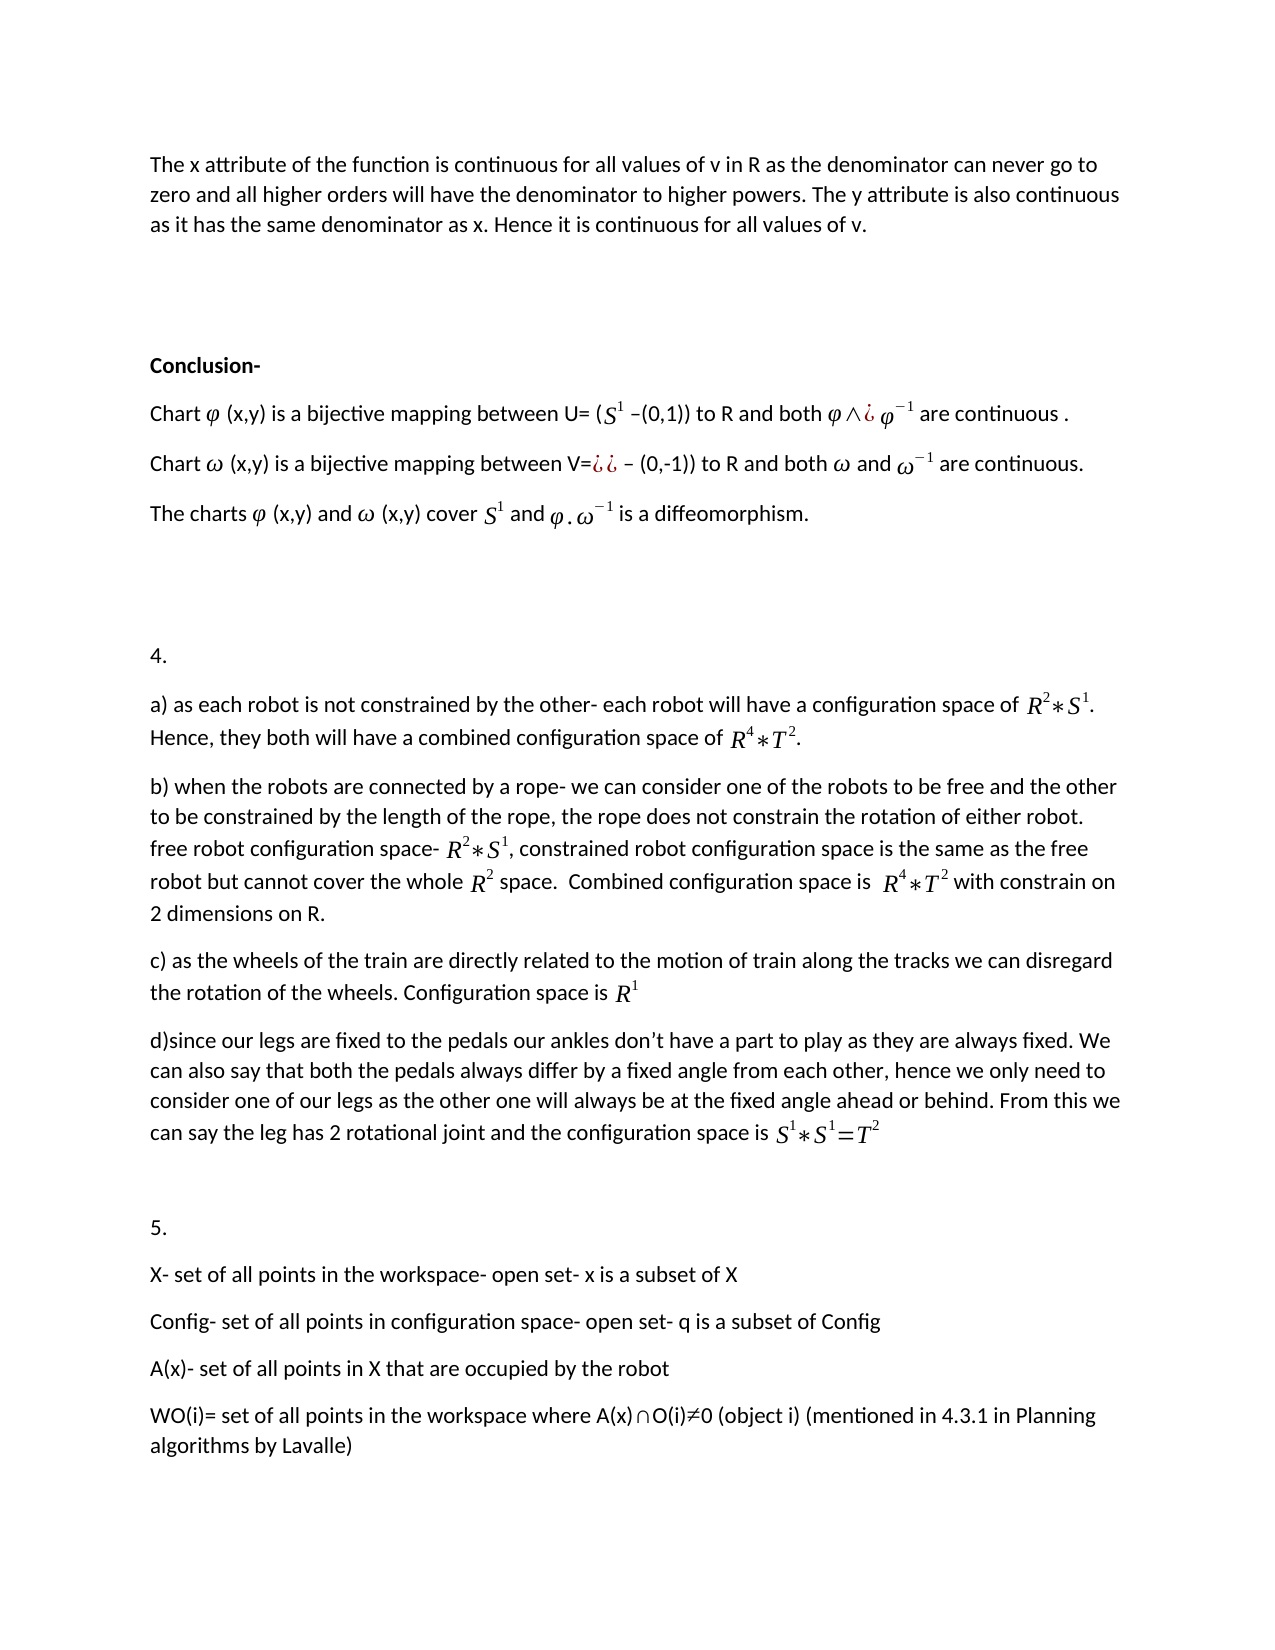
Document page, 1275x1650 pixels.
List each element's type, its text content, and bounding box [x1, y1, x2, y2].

text c) as the wheels of the train are directly related to the motion of train along the tracks we can disregard the rotation of the wheels. Configuration space is [150, 946, 1125, 1007]
text The x attribute of the function is continuous for all values of v in R as the denominator can never go to zero and all higher orders will have the denominator to higher powers. The y attribute is also continuous as it has the same denominator as x. Hence it is continuous for all values of v. [150, 150, 1125, 238]
text a) as each robot is not constrained by the other- each robot will have a configuration space of . Hence, they both will have a combined configuration space of . [150, 688, 1125, 753]
text The charts (x,y) and (x,y) cover and is a diffeomorphism. [150, 498, 1125, 529]
text Conclusion- [150, 351, 1125, 379]
text b) when the robots are connected by a rope- we can consider one of the robots to be free and the other to be constrained by the length of the rope, the rope does not constrain the rotation of either robot. free robot configuration space- , constrained robot configuration space is the same as the free robot but cannot cover the whole space. Combined configuration space is with constrain on 2 dimensions on R. [150, 772, 1125, 927]
text 5. [150, 1213, 1125, 1242]
text Chart (x,y) is a bijective mapping between V= – (0,-1)) to R and both and are continuous. [150, 448, 1125, 479]
text X- set of all points in the workspace- open set- x is a subset of X [150, 1260, 1125, 1288]
text Chart (x,y) is a bijective mapping between U= ( –(0,1)) to R and both are continuous . [150, 398, 1125, 429]
text WO(i)= set of all points in the workspace where A(x)O(i)0 (object i) (mentioned in 4.3.1 in Planning algorithms by Lavalle) [150, 1401, 1125, 1459]
text A(x)- set of all points in X that are occupied by the robot [150, 1354, 1125, 1382]
text 4. [150, 642, 1125, 670]
text d)since our legs are fixed to the pedals our ankles don’t have a part to play as they are always fixed. We can also say that both the pedals always differ by a fixed angle from each other, hence we only need to consider one of our legs as the other one will always be at the fixed angle ahead or behind. From this we can say the leg has 2 rotational joint and the configuration space is [150, 1026, 1125, 1148]
text Config- set of all points in configuration space- open set- q is a subset of Config [150, 1307, 1125, 1335]
